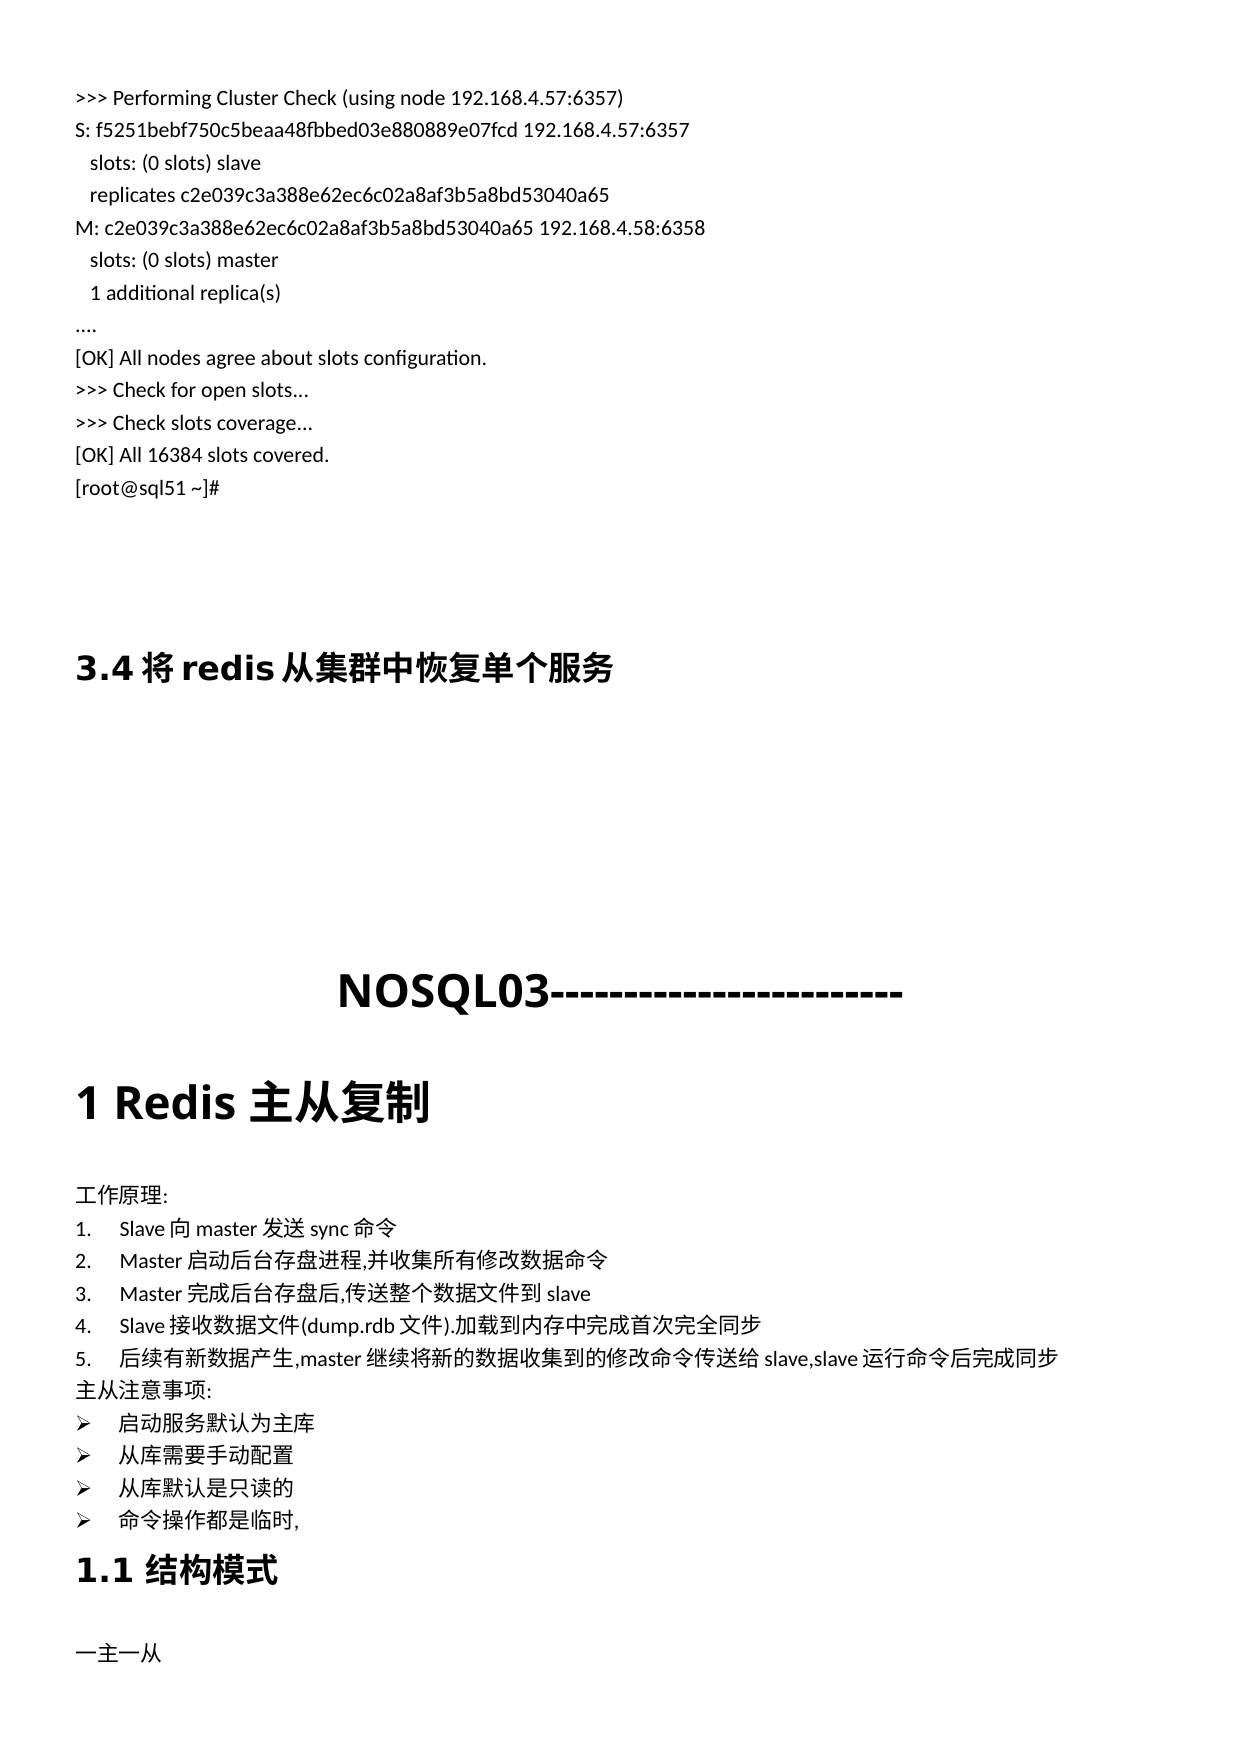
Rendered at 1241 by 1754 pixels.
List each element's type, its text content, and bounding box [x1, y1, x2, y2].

list 命令操作都是临时, [75, 1503, 1165, 1535]
text >>> Check slots coverage... [75, 406, 1165, 438]
text M: c2e039c3a388e62ec6c02a8af3b5a8bd53040a65 192.168.4.58:6358 [75, 211, 1165, 243]
text replicates c2e039c3a388e62ec6c02a8af3b5a8bd53040a65 [75, 178, 1165, 211]
text 主从注意事项: [75, 1373, 1165, 1405]
list Slave向master发送sync命令 [75, 1210, 1165, 1243]
text >>> Check for open slots... [75, 373, 1165, 406]
subtitle 1 Redis 主从复制 [75, 1051, 1165, 1149]
text .... [75, 308, 1165, 341]
text slots: (0 slots) slave [75, 146, 1165, 178]
subtitle 1.1 结构模式 [75, 1535, 1165, 1600]
list 后续有新数据产生,master继续将新的数据收集到的修改命令传送给slave,slave运行命令后完成同步 [75, 1340, 1165, 1373]
list 从库默认是只读的 [75, 1470, 1165, 1503]
list 从库需要手动配置 [75, 1438, 1165, 1470]
subtitle 3.4将redis从集群中恢复单个服务 [75, 633, 1165, 698]
text 1 additional replica(s) [75, 276, 1165, 308]
text 一主一从 [75, 1635, 1165, 1668]
text slots: (0 slots) master [75, 243, 1165, 276]
list 启动服务默认为主库 [75, 1405, 1165, 1438]
subtitle NOSQL03------------------------ [75, 957, 1165, 1022]
text [root@sql51 ~]# [75, 471, 1165, 503]
list Master完成后台存盘后,传送整个数据文件到slave [75, 1275, 1165, 1308]
text 工作原理: [75, 1178, 1165, 1210]
text [OK] All nodes agree about slots configuration. [75, 341, 1165, 373]
list Slave接收数据文件(dump.rdb文件).加载到内存中完成首次完全同步 [75, 1308, 1165, 1340]
text [OK] All 16384 slots covered. [75, 438, 1165, 471]
text >>> Performing Cluster Check (using node 192.168.4.57:6357) [75, 81, 1165, 113]
text S: f5251bebf750c5beaa48fbbed03e880889e07fcd 192.168.4.57:6357 [75, 113, 1165, 146]
list Master启动后台存盘进程,并收集所有修改数据命令 [75, 1243, 1165, 1275]
